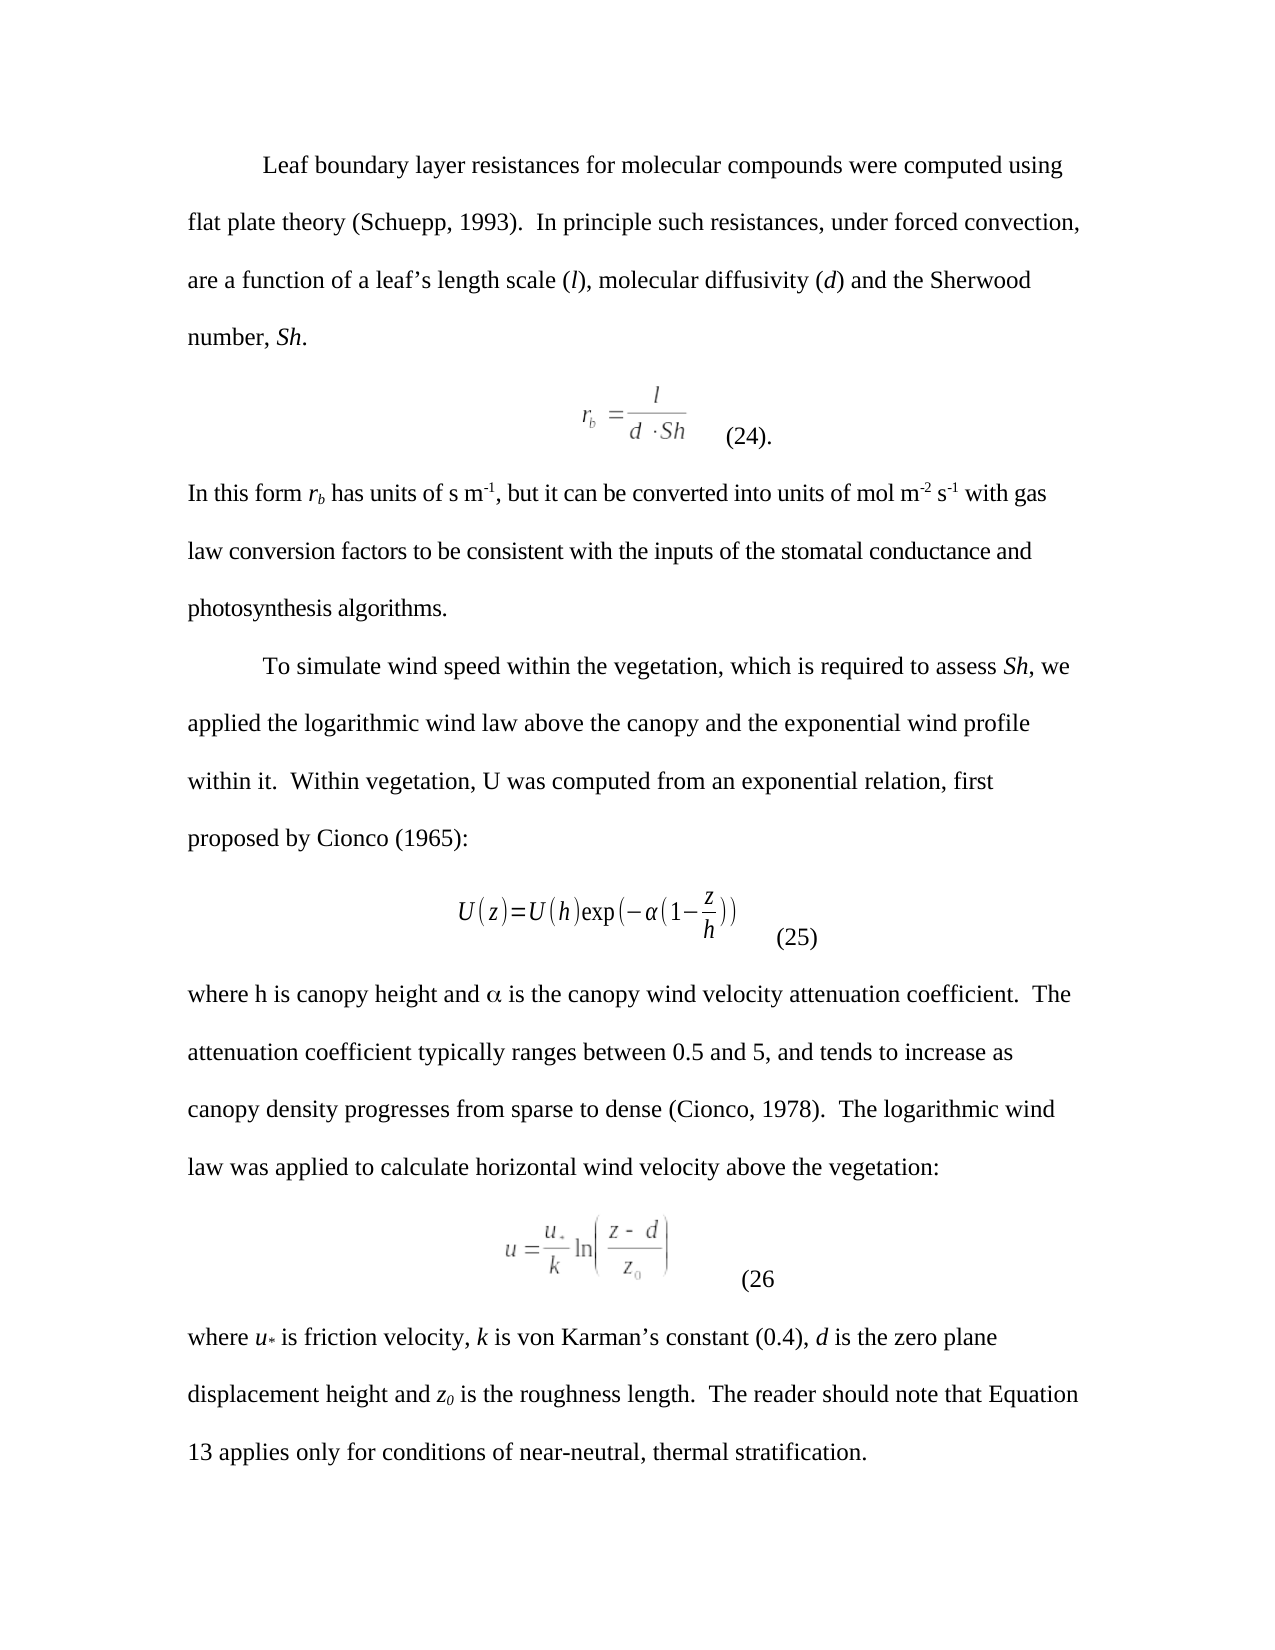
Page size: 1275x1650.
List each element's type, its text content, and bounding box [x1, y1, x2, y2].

text (25) [187, 881, 1087, 951]
text where h is canopy height and  is the canopy wind velocity attenuation coefficient. The attenuation coefficient typically ranges between 0.5 and 5, and tends to increase as canopy density progresses from sparse to dense (Cionco, 1978). The logarithmic wind law was applied to calculate horizontal wind velocity above the vegetation: [187, 979, 1087, 1181]
text To simulate wind speed within the vegetation, which is required to assess Sh, we applied the logarithmic wind law above the canopy and the exponential wind profile within it. Within vegetation, U was computed from an exponential relation, first proposed by Cionco (1965): [187, 651, 1087, 852]
text Leaf boundary layer resistances for molecular compounds were computed using flat plate theory (Schuepp, 1993). In principle such resistances, under forced convection, are a function of a leaf’s length scale (l), molecular diffusivity (d) and the Sherwood number, Sh. [187, 150, 1087, 351]
text In this form rb has units of s m-1, but it can be converted into units of mol m-2 s-1 with gas law conversion factors to be consistent with the inputs of the stomatal conductance and photosynthesis algorithms. [187, 478, 1087, 622]
text (24). [187, 380, 1087, 450]
text (26 [187, 1209, 1087, 1293]
text where u* is friction velocity, k is von Karman’s constant (0.4), d is the zero plane displacement height and z0 is the roughness length. The reader should note that Equation 13 applies only for conditions of near-neutral, thermal stratification. [187, 1322, 1087, 1466]
